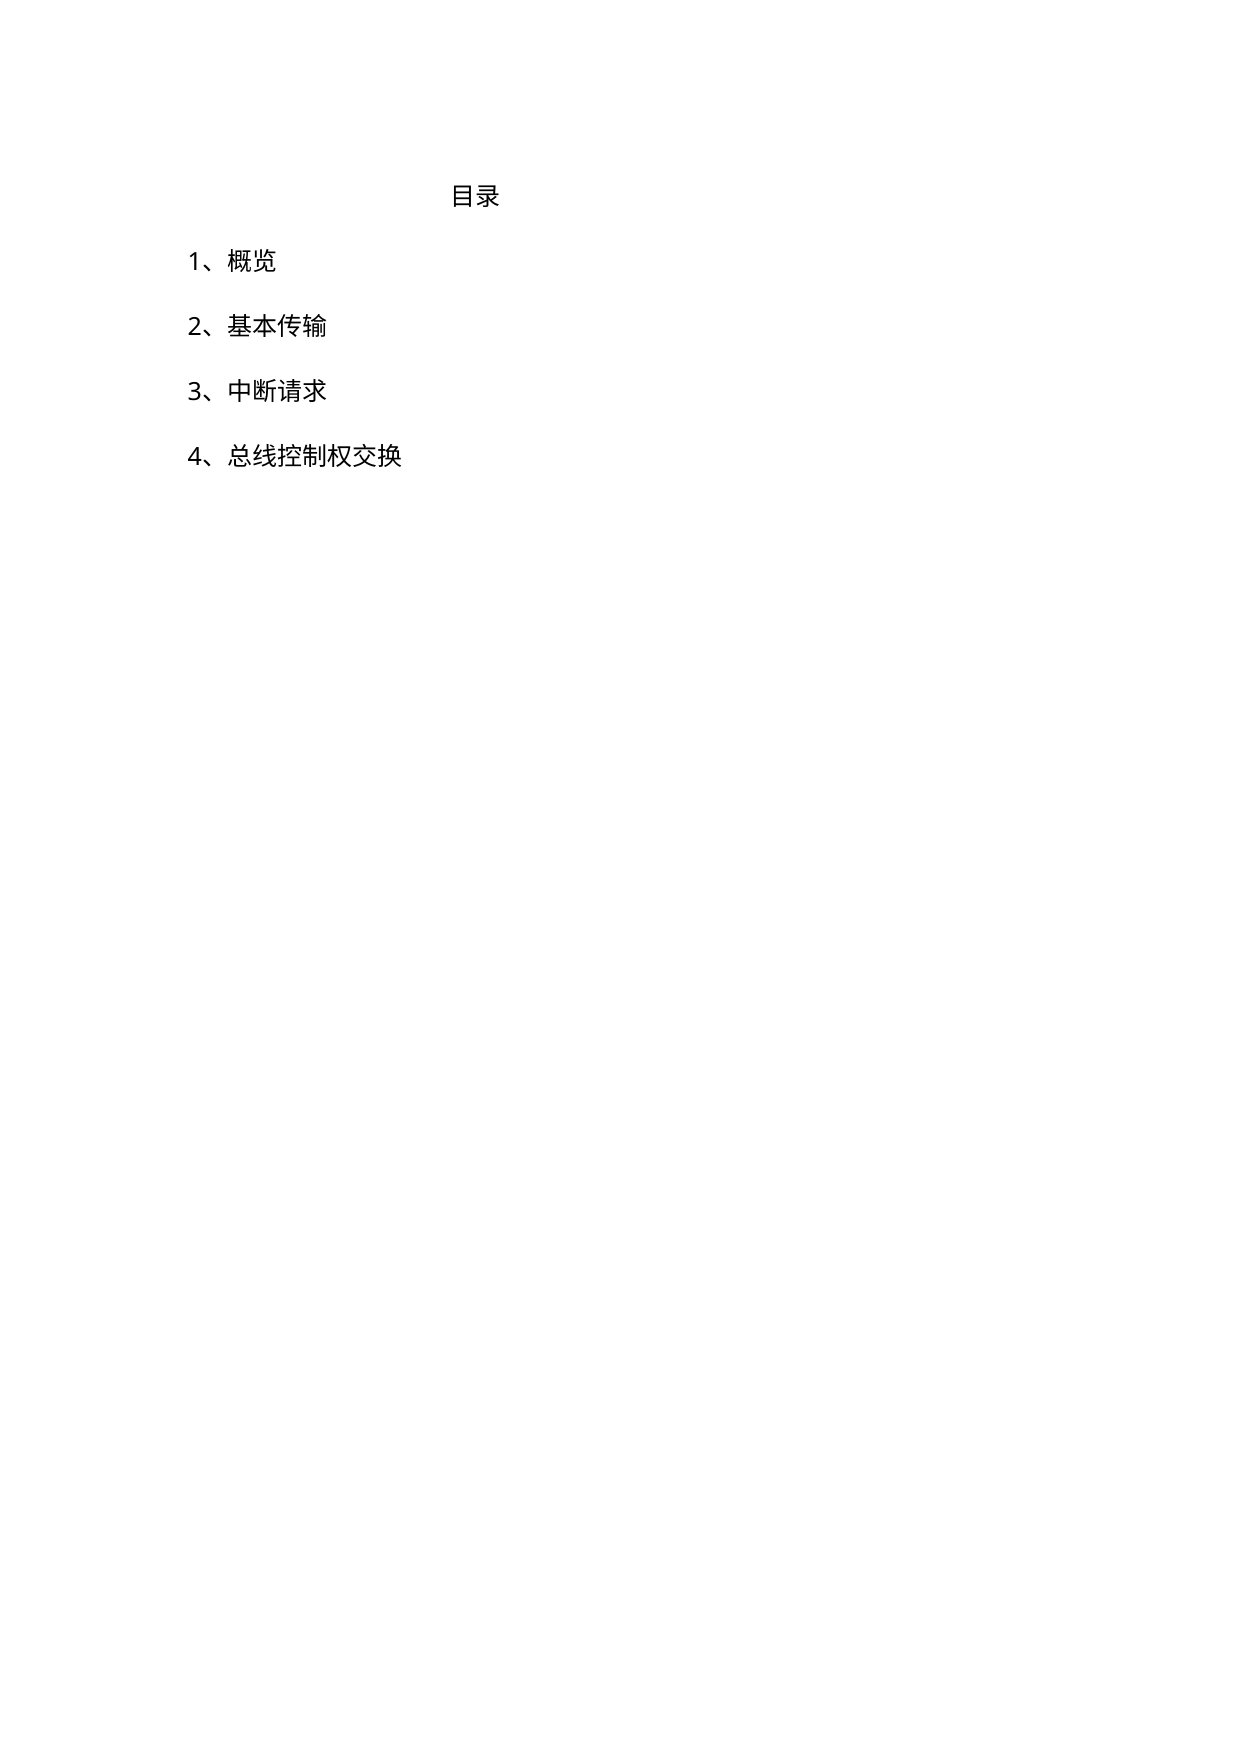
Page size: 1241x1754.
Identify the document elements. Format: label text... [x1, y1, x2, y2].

text 4、总线控制权交换 [187, 422, 1053, 487]
text 2、基本传输 [187, 292, 1053, 357]
text 1、概览 [187, 227, 1053, 292]
text 3、中断请求 [187, 357, 1053, 422]
text 目录 [187, 162, 1053, 227]
